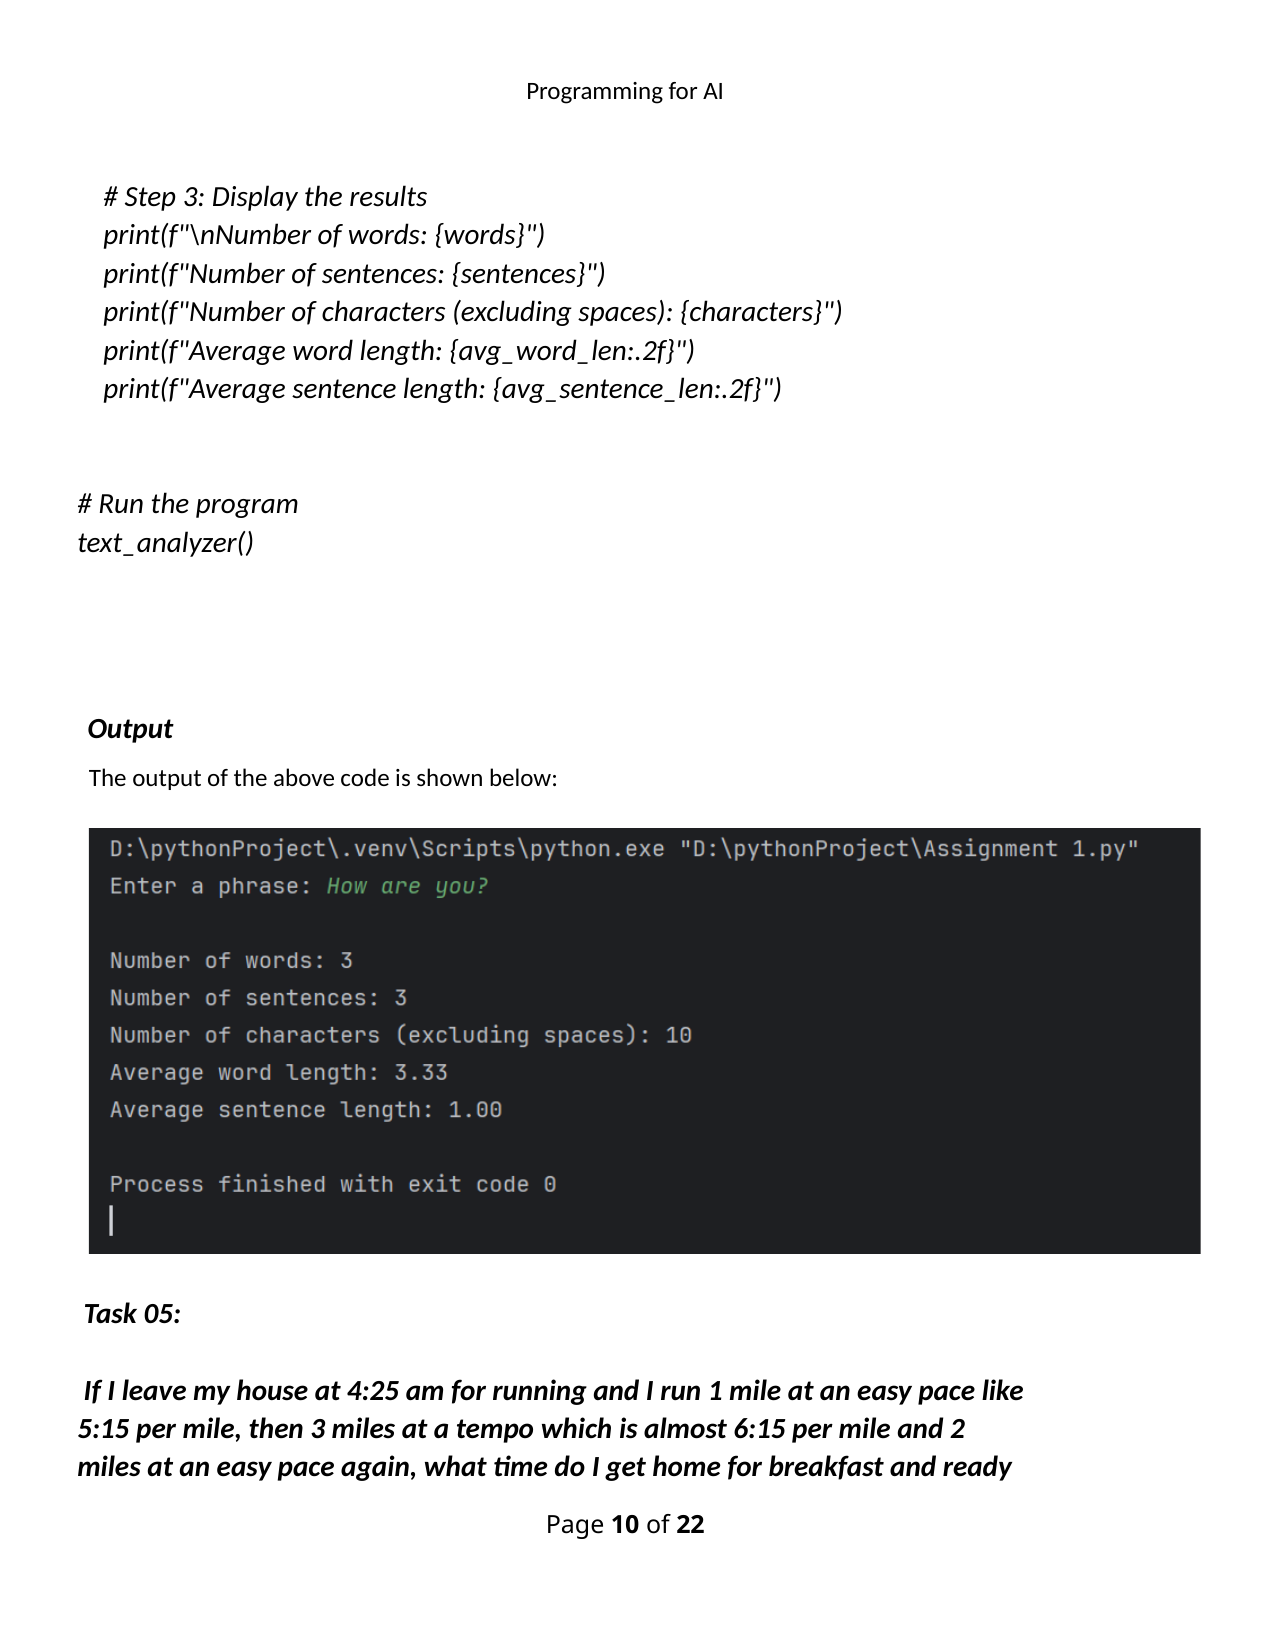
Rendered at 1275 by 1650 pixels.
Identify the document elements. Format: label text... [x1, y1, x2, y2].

text miles at an easy pace again, what time do I get home for breakfast and ready [77, 1448, 1189, 1484]
text Task 05: [77, 1295, 1189, 1330]
picture [88, 828, 1201, 1254]
text Output [87, 710, 1189, 746]
text The output of the above code is shown below: [89, 762, 1189, 793]
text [77, 139, 1189, 559]
text If I leave my house at 4:25 am for running and I run 1 mile at an easy pace like [77, 1372, 1189, 1407]
text 5:15 per mile, then 3 miles at a tempo which is almost 6:15 per mile and 2 [77, 1410, 1189, 1446]
